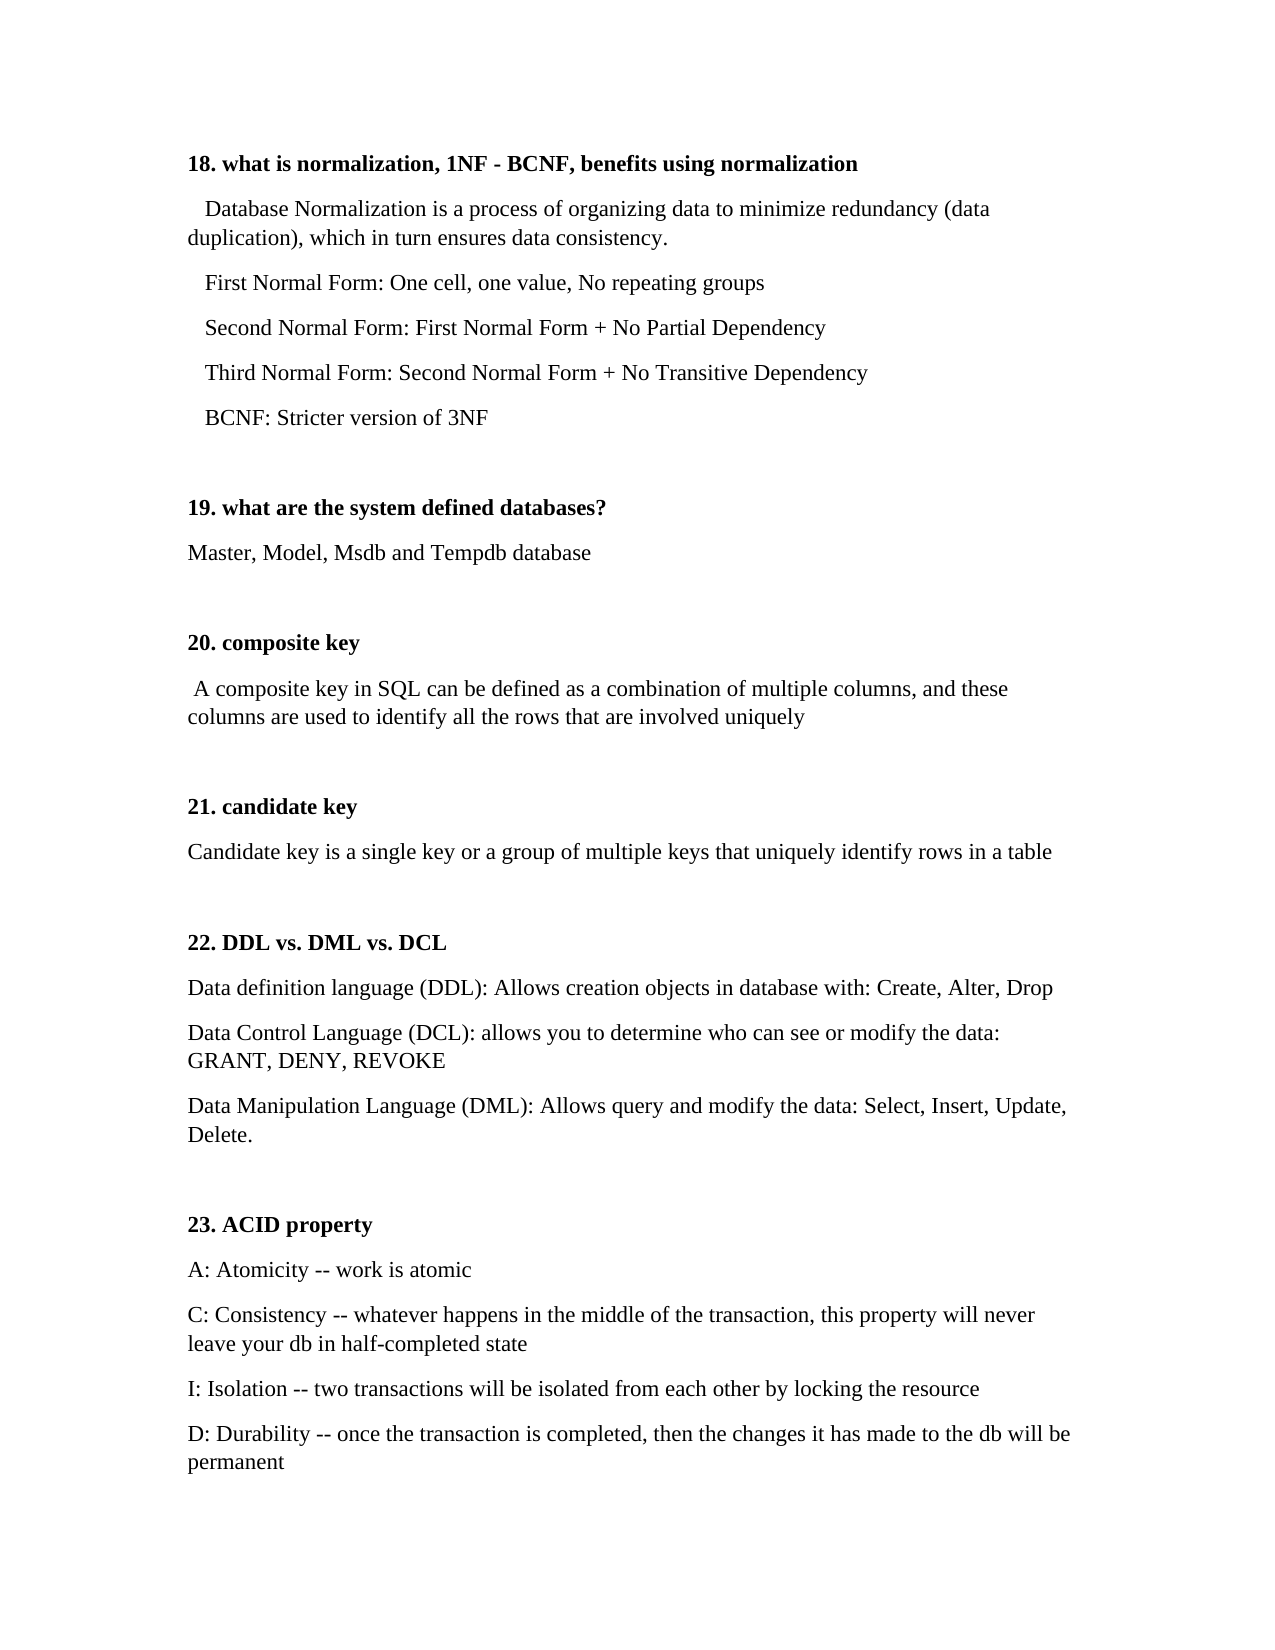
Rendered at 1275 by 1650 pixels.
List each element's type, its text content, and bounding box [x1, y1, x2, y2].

text I: Isolation -- two transactions will be isolated from each other by locking the resource [187, 1375, 1087, 1401]
text C: Consistency -- whatever happens in the middle of the transaction, this property will never leave your db in half-completed state [187, 1301, 1087, 1356]
text A composite key in SQL can be defined as a combination of multiple columns, and these columns are used to identify all the rows that are involved uniquely [187, 674, 1087, 729]
text A: Atomicity -- work is atomic [187, 1256, 1087, 1282]
text 22. DDL vs. DML vs. DCL [187, 928, 1087, 955]
text Data Control Language (DCL): allows you to determine who can see or modify the data: GRANT, DENY, REVOKE [187, 1019, 1087, 1073]
text First Normal Form: One cell, one value, No repeating groups [187, 269, 1087, 295]
text Data Manipulation Language (DML): Allows query and modify the data: Select, Insert, Update, Delete. [187, 1092, 1087, 1147]
text 21. candidate key [187, 793, 1087, 819]
text 19. what are the system defined databases? [187, 494, 1087, 521]
text Candidate key is a single key or a group of multiple keys that uniquely identify rows in a table [187, 838, 1087, 865]
text Database Normalization is a process of organizing data to minimize redundancy (data duplication), which in turn ensures data consistency. [187, 195, 1087, 250]
text Data definition language (DDL): Allows creation objects in database with: Create, Alter, Drop [187, 974, 1087, 1000]
text Master, Model, Msdb and Tempdb database [187, 539, 1087, 566]
text BCNF: Stricter version of 3NF [187, 404, 1087, 430]
text D: Durability -- once the transaction is completed, then the changes it has made to the db will be permanent [187, 1420, 1087, 1474]
text 20. composite key [187, 629, 1087, 656]
text 18. what is normalization, 1NF - BCNF, benefits using normalization [187, 150, 1087, 176]
text Second Normal Form: First Normal Form + No Partial Dependency [187, 314, 1087, 340]
text Third Normal Form: Second Normal Form + No Transitive Dependency [187, 359, 1087, 385]
text 23. ACID property [187, 1211, 1087, 1237]
